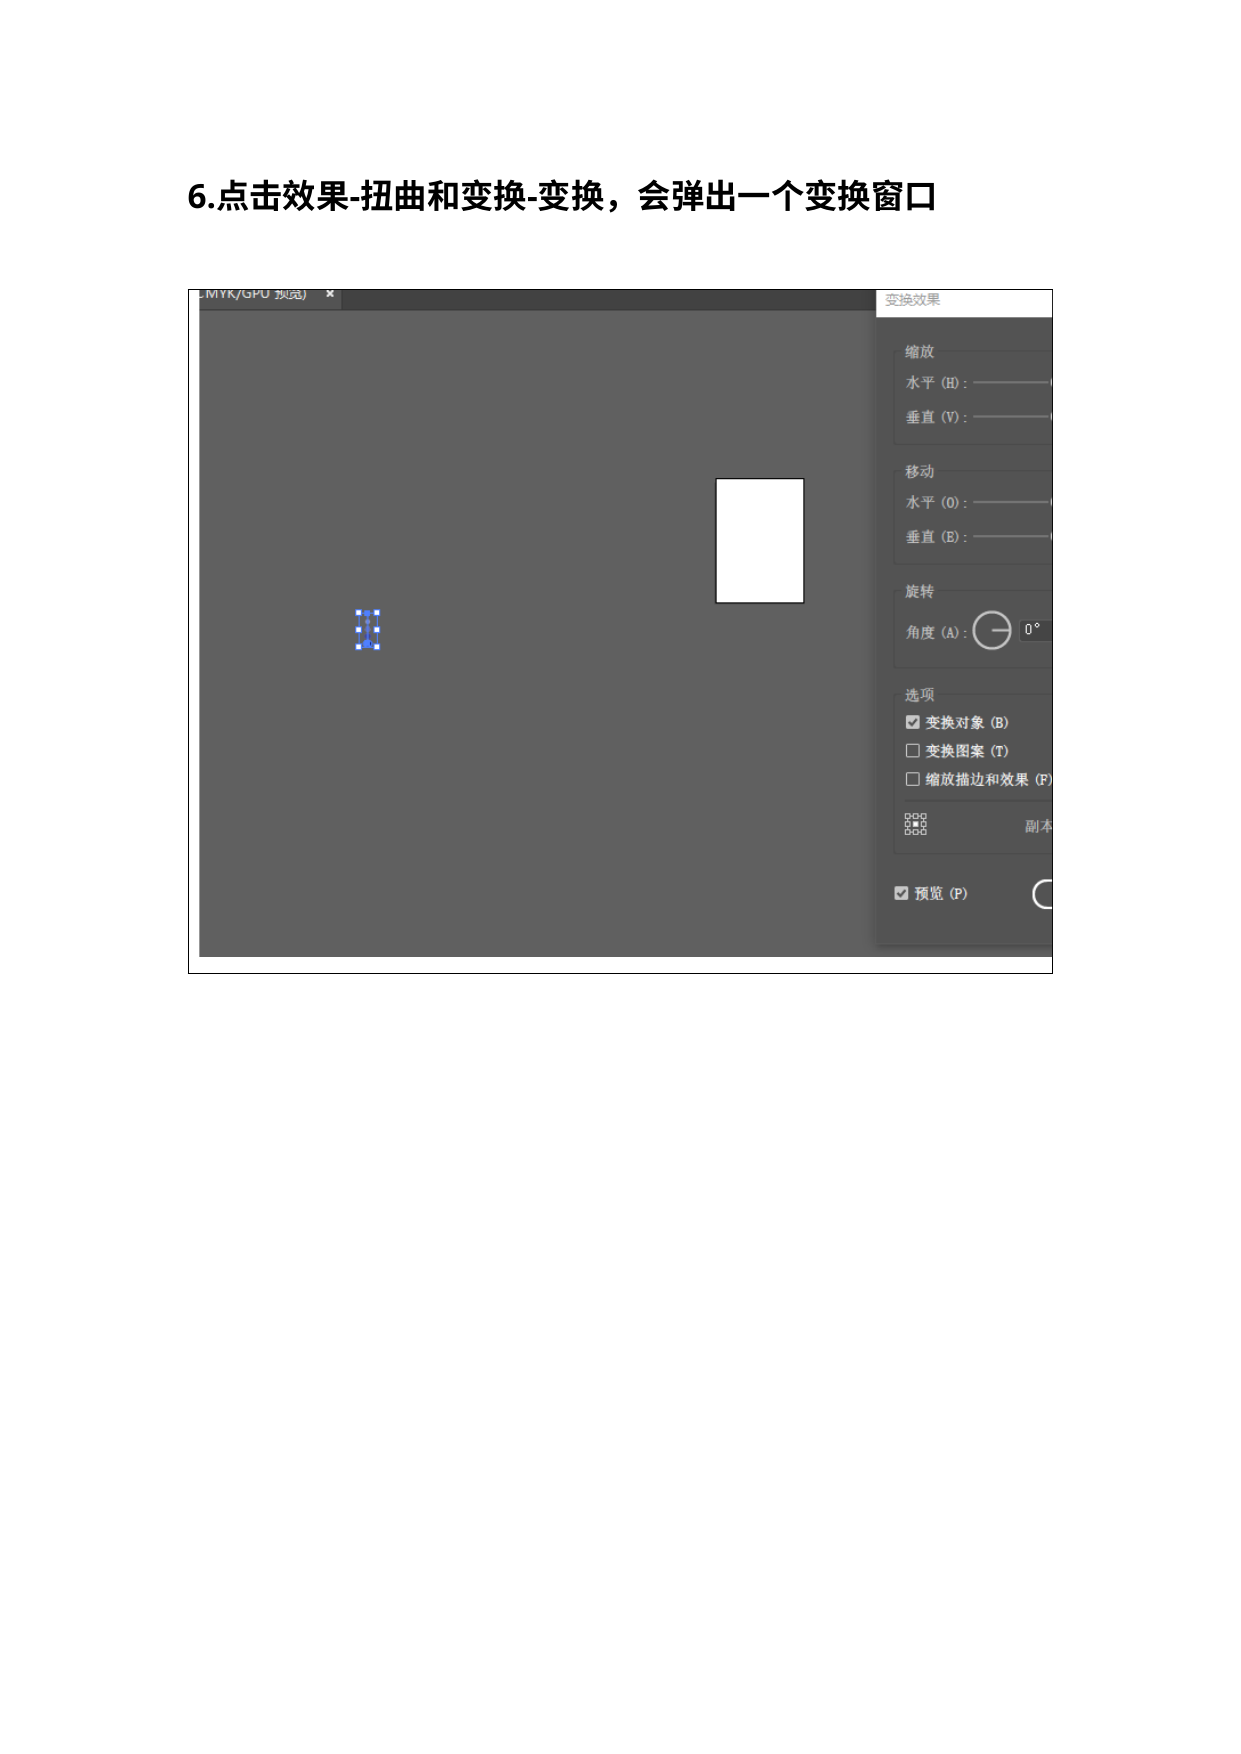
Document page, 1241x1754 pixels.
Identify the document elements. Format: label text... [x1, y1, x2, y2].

table_header [189, 290, 1052, 973]
subtitle 6.点击效果-扭曲和变换-变换，会弹出一个变换窗口 [187, 162, 1053, 227]
picture [199, 290, 1053, 957]
